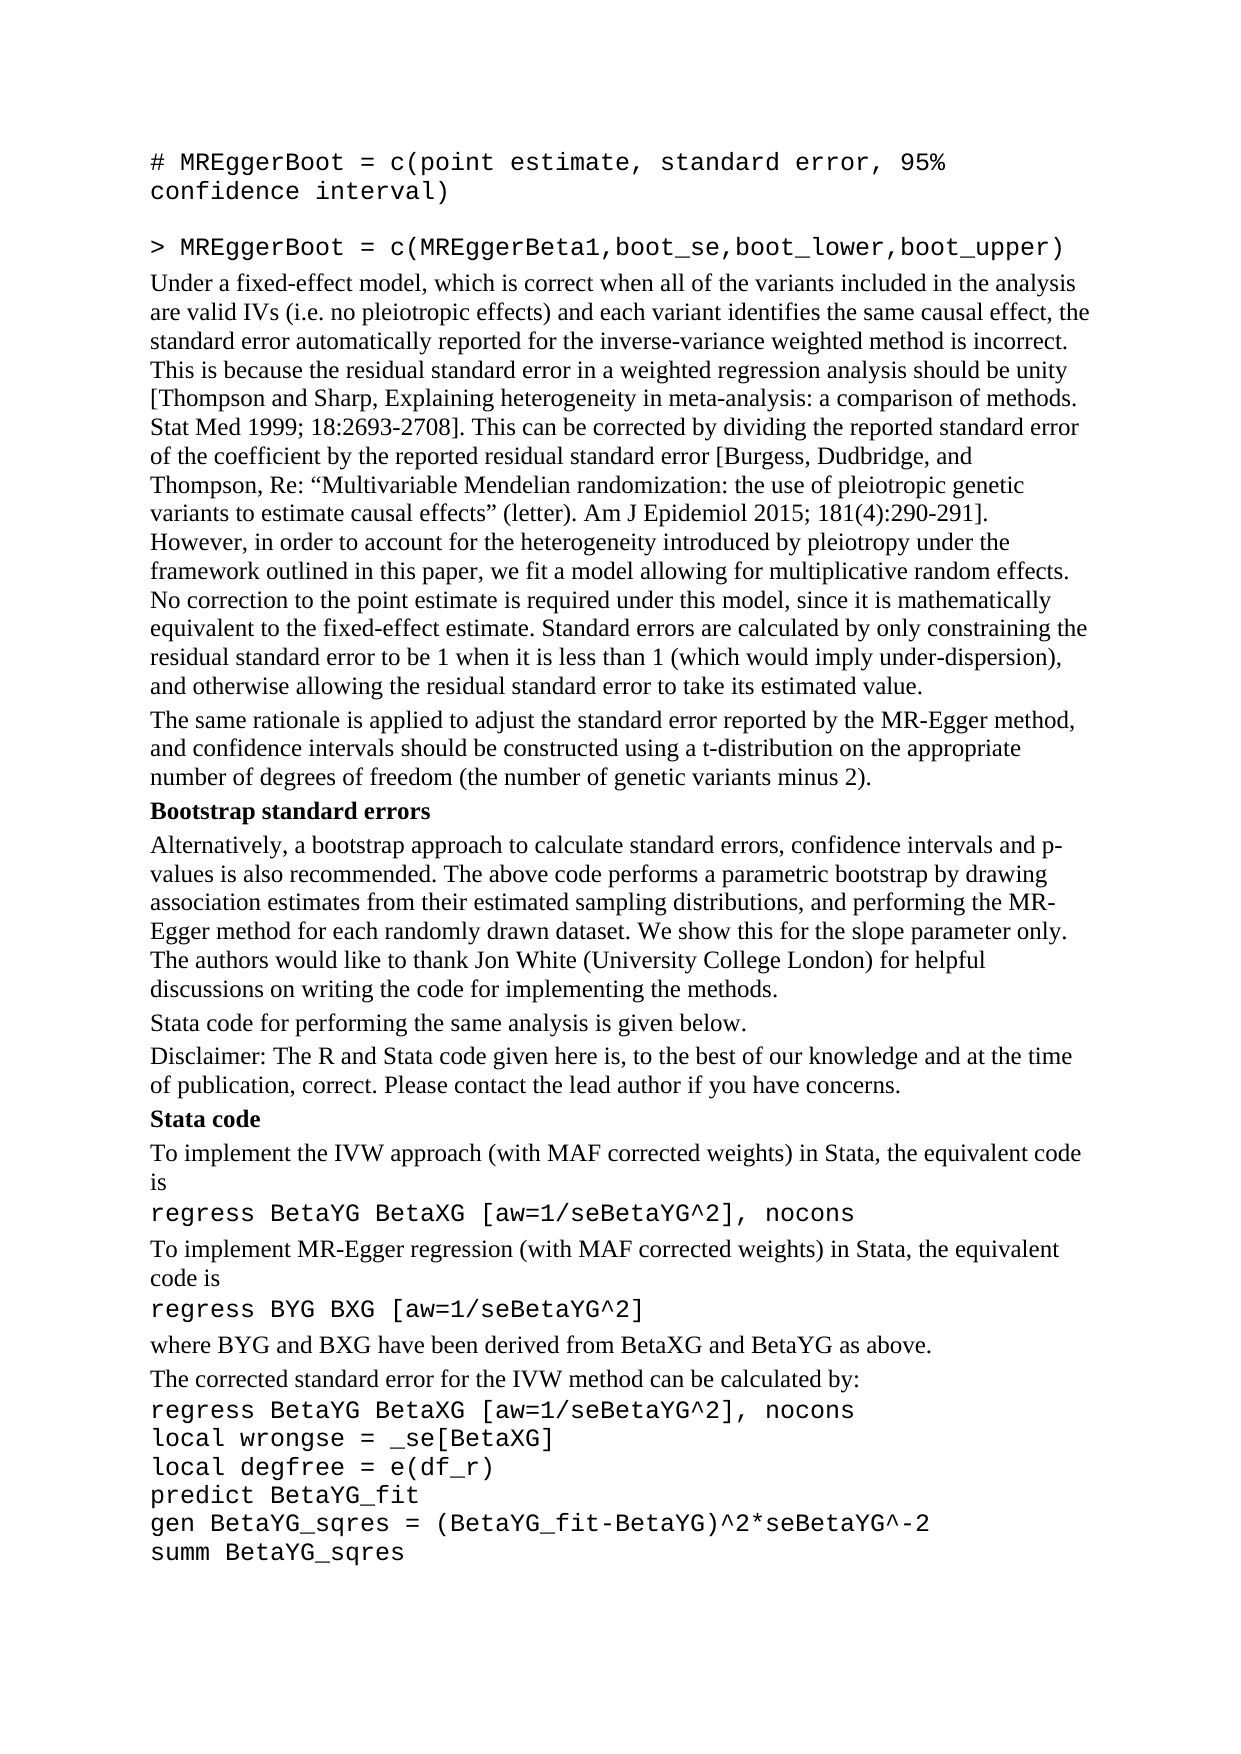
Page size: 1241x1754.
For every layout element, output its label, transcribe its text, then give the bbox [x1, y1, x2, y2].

text To implement MR-Egger regression (with MAF corrected weights) in Stata, the equivalent code is [150, 1234, 1090, 1291]
subtitle The same rationale is applied to adjust the standard error reported by the MR-Egger method, and confidence intervals should be constructed using a t-distribution on the appropriate number of degrees of freedom (the number of genetic variants minus 2). [150, 705, 1090, 791]
text > MREggerBoot = c(MREggerBeta1,boot_se,boot_lower,boot_upper) [150, 235, 1090, 263]
subtitle Disclaimer: The R and Stata code given here is, to the best of our knowledge and at the time of publication, correct. Please contact the lead author if you have concerns. [150, 1041, 1090, 1099]
subtitle Alternatively, a bootstrap approach to calculate standard errors, confidence intervals and p-values is also recommended. The above code performs a parametric bootstrap by drawing association estimates from their estimated sampling distributions, and performing the MR-Egger method for each randomly drawn dataset. We show this for the slope parameter only. The authors would like to thank Jon White (University College London) for helpful discussions on writing the code for implementing the methods. [150, 830, 1090, 1002]
text where BYG and BXG have been derived from BetaXG and BetaYG as above. [150, 1330, 1090, 1359]
text To implement the IVW approach (with MAF corrected weights) in Stata, the equivalent code is [150, 1138, 1090, 1195]
text # MREggerBoot = c(point estimate, standard error, 95% confidence interval) [150, 150, 1090, 207]
subtitle Bootstrap standard errors [150, 796, 1090, 825]
text regress BYG BXG [aw=1/seBetaYG^2] [150, 1297, 1090, 1325]
text The corrected standard error for the IVW method can be calculated by: [150, 1364, 1090, 1393]
subtitle Stata code for performing the same analysis is given below. [150, 1008, 1090, 1036]
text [150, 1398, 1090, 1568]
subtitle Under a fixed-effect model, which is correct when all of the variants included in the analysis are valid IVs (i.e. no pleiotropic effects) and each variant identifies the same causal effect, the standard error automatically reported for the inverse-variance weighted method is incorrect. This is because the residual standard error in a weighted regression analysis should be unity [Thompson and Sharp, Explaining heterogeneity in meta-analysis: a comparison of methods. Stat Med 1999; 18:2693-2708]. This can be corrected by dividing the reported standard error of the coefficient by the reported residual standard error [Burgess, Dudbridge, and Thompson, Re: “Multivariable Mendelian randomization: the use of pleiotropic genetic variants to estimate causal effects” (letter). Am J Epidemiol 2015; 181(4):290-291]. However, in order to account for the heterogeneity introduced by pleiotropy under the framework outlined in this paper, we fit a model allowing for multiplicative random effects. No correction to the point estimate is required under this model, since it is mathematically equivalent to the fixed-effect estimate. Standard errors are calculated by only constraining the residual standard error to be 1 when it is less than 1 (which would imply under-dispersion), and otherwise allowing the residual standard error to take its estimated value. [150, 268, 1090, 700]
text regress BetaYG BetaXG [aw=1/seBetaYG^2], nocons [150, 1201, 1090, 1229]
subtitle Stata code [150, 1104, 1090, 1133]
